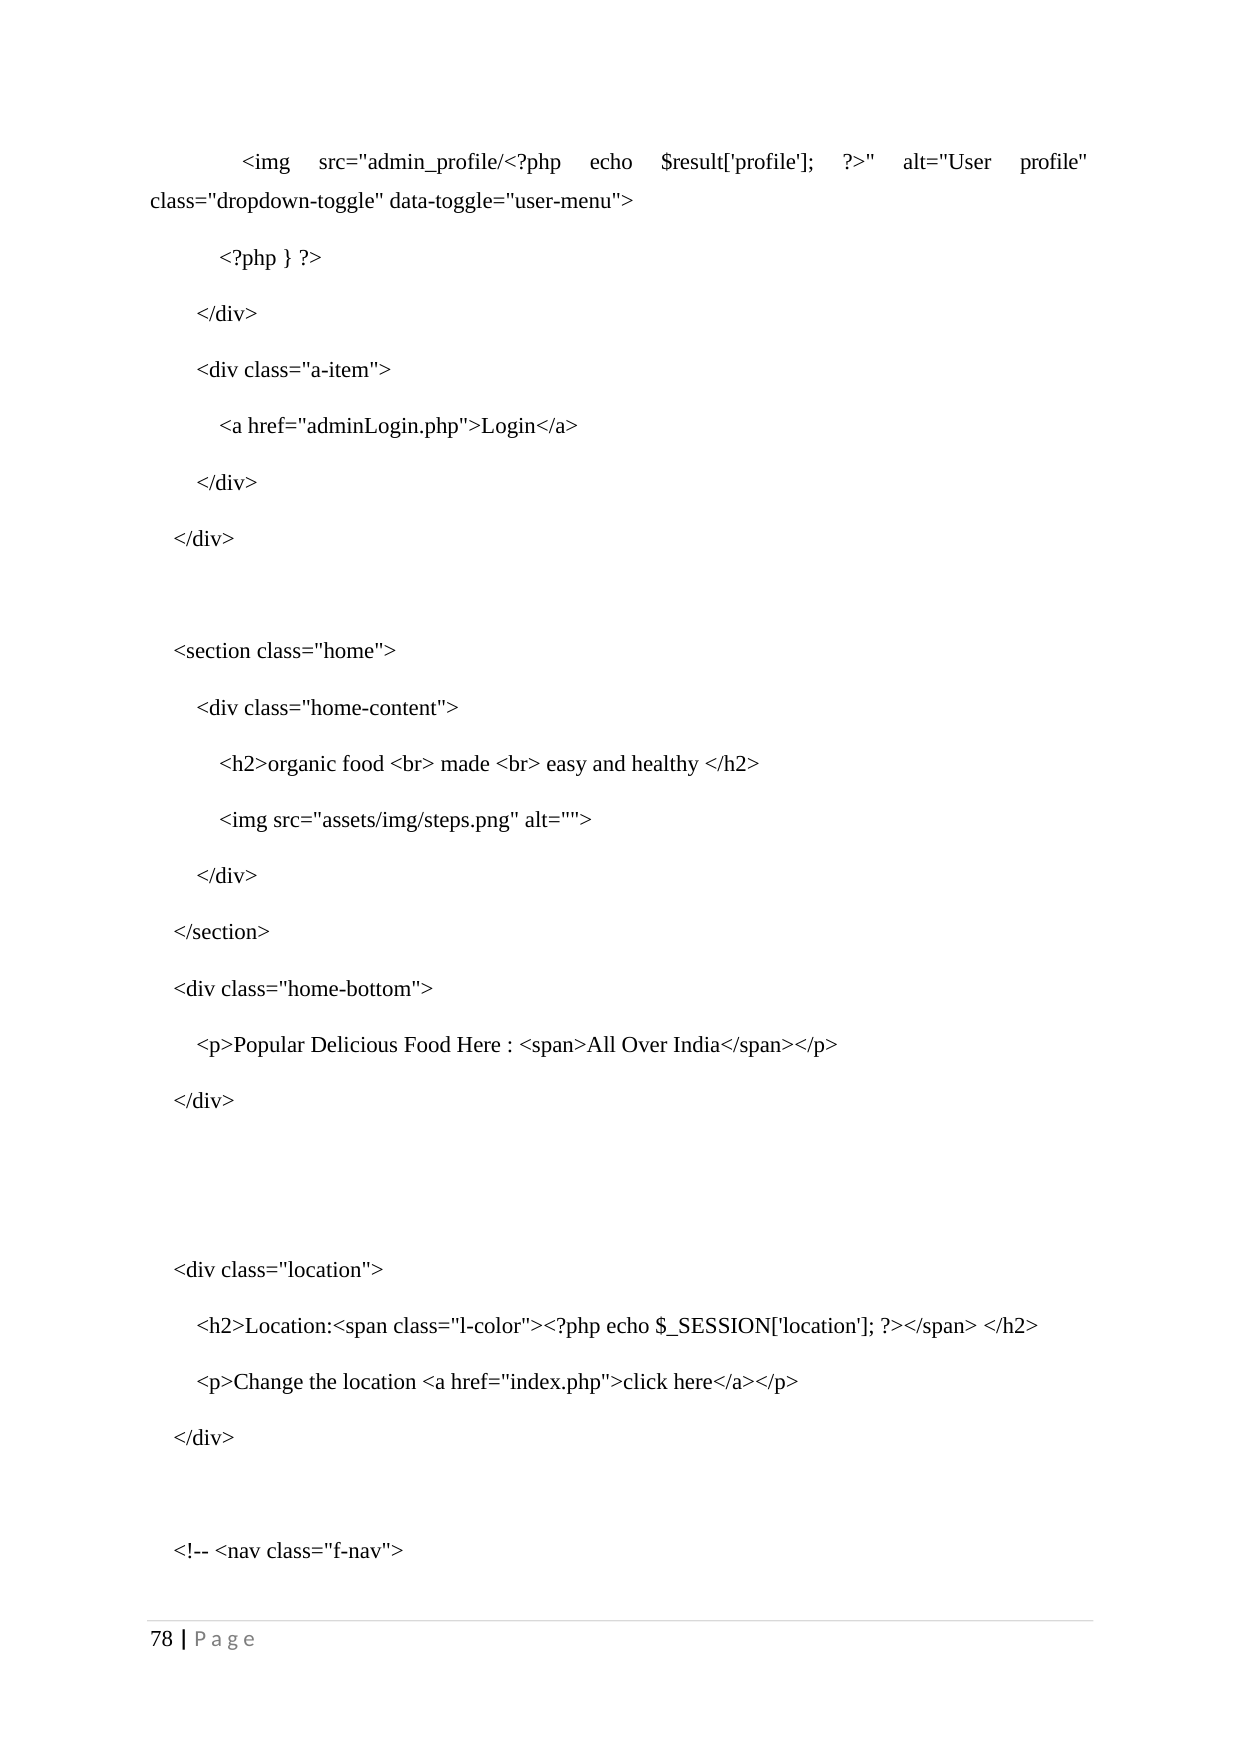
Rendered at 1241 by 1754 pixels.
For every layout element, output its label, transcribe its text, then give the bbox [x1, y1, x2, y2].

text <img src="assets/img/steps.png" alt=""> [219, 806, 1211, 832]
text <div class="location"> [173, 1256, 1211, 1282]
text </div> [196, 300, 1211, 326]
text <p>Popular Delicious Food Here : <span>All Over India</span></p> [196, 1031, 1211, 1057]
text </div> [196, 862, 1211, 888]
text <?php } ?> [219, 244, 1211, 270]
text <h2>organic food <br> made <br> easy and healthy </h2> [219, 750, 1211, 776]
text <!-- <nav class="f-nav"> [173, 1537, 1211, 1563]
text <img src="admin_profile/<?php echo $result['profile']; ?>" alt="User profile" class="dropdown-toggle" data-toggle="user-menu"> [150, 148, 1090, 214]
text <div class="a-item"> [196, 356, 1211, 382]
text <h2>Location:<span class="l-color"><?php echo $_SESSION['location']; ?></span> </h2> [196, 1312, 1211, 1338]
text </div> [173, 525, 1211, 551]
text <div class="home-content"> [196, 693, 1211, 720]
text </div> [173, 1087, 1211, 1113]
text <section class="home"> [173, 637, 1211, 664]
text <a href="adminLogin.php">Login</a> [219, 412, 1211, 439]
text <p>Change the location <a href="index.php">click here</a></p> [196, 1368, 1211, 1394]
text </div> [196, 469, 1211, 495]
text <div class="home-bottom"> [173, 975, 1211, 1001]
text </div> [173, 1424, 1211, 1451]
text </section> [173, 918, 1211, 945]
